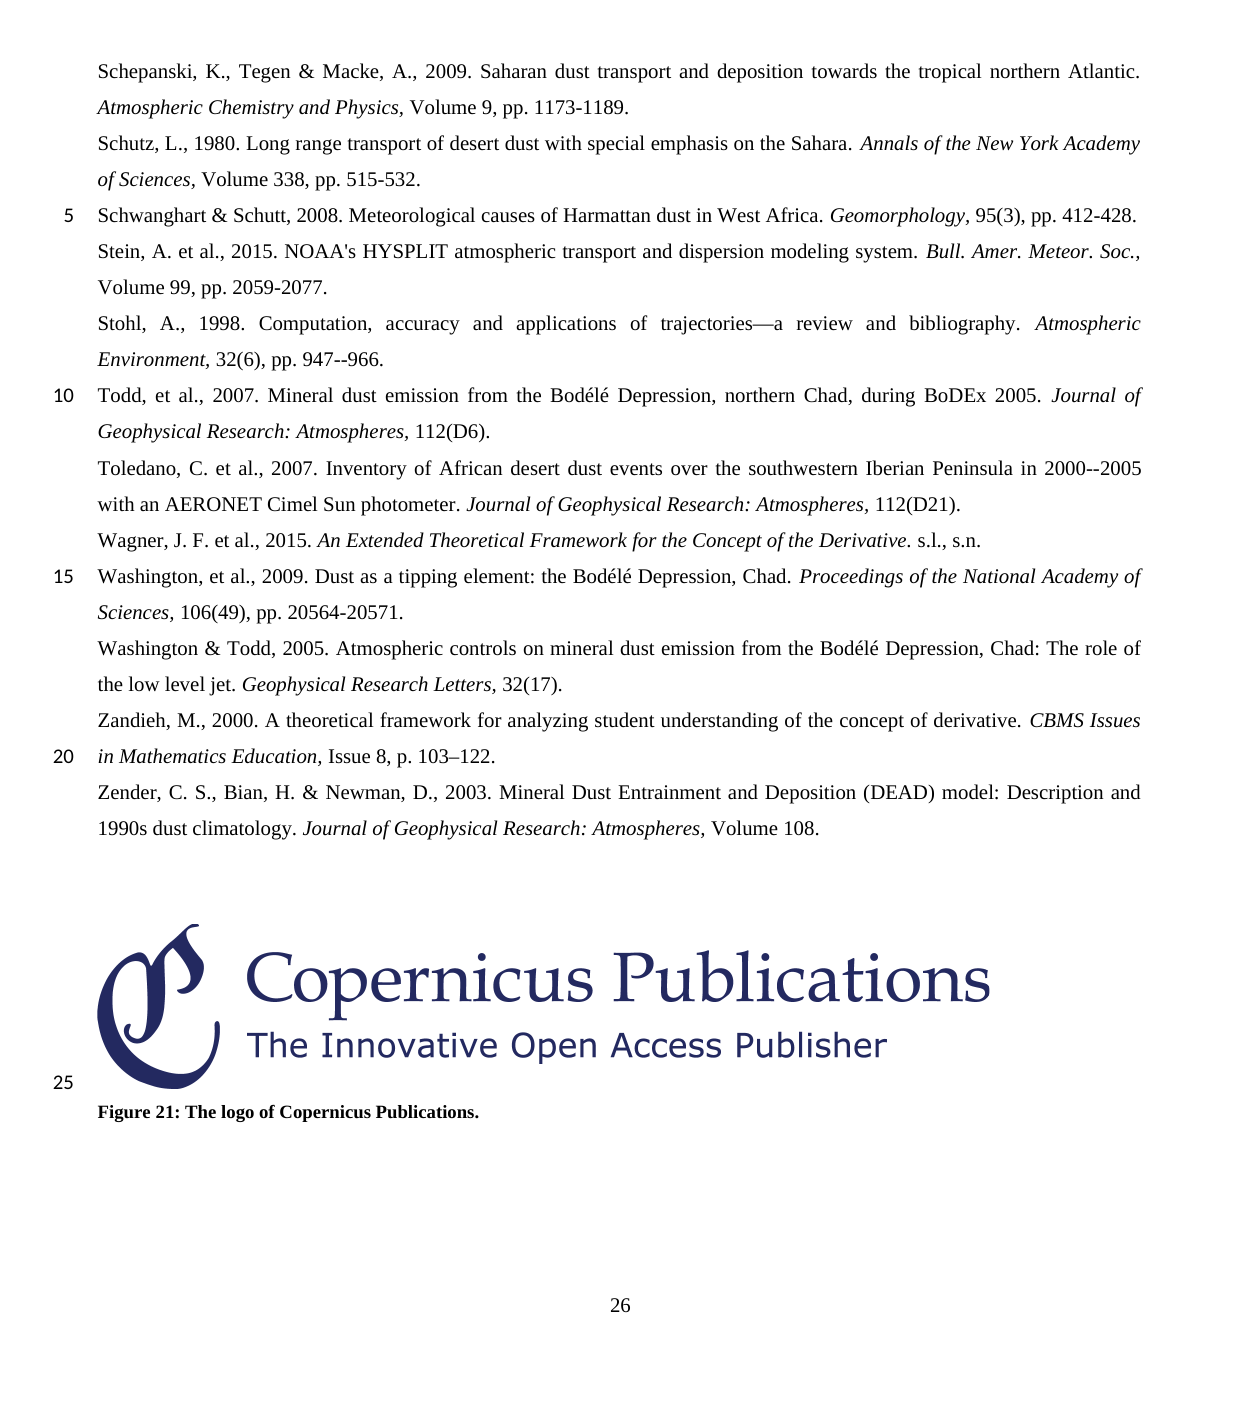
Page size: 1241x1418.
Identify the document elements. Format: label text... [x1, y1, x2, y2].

picture [97, 924, 990, 1089]
